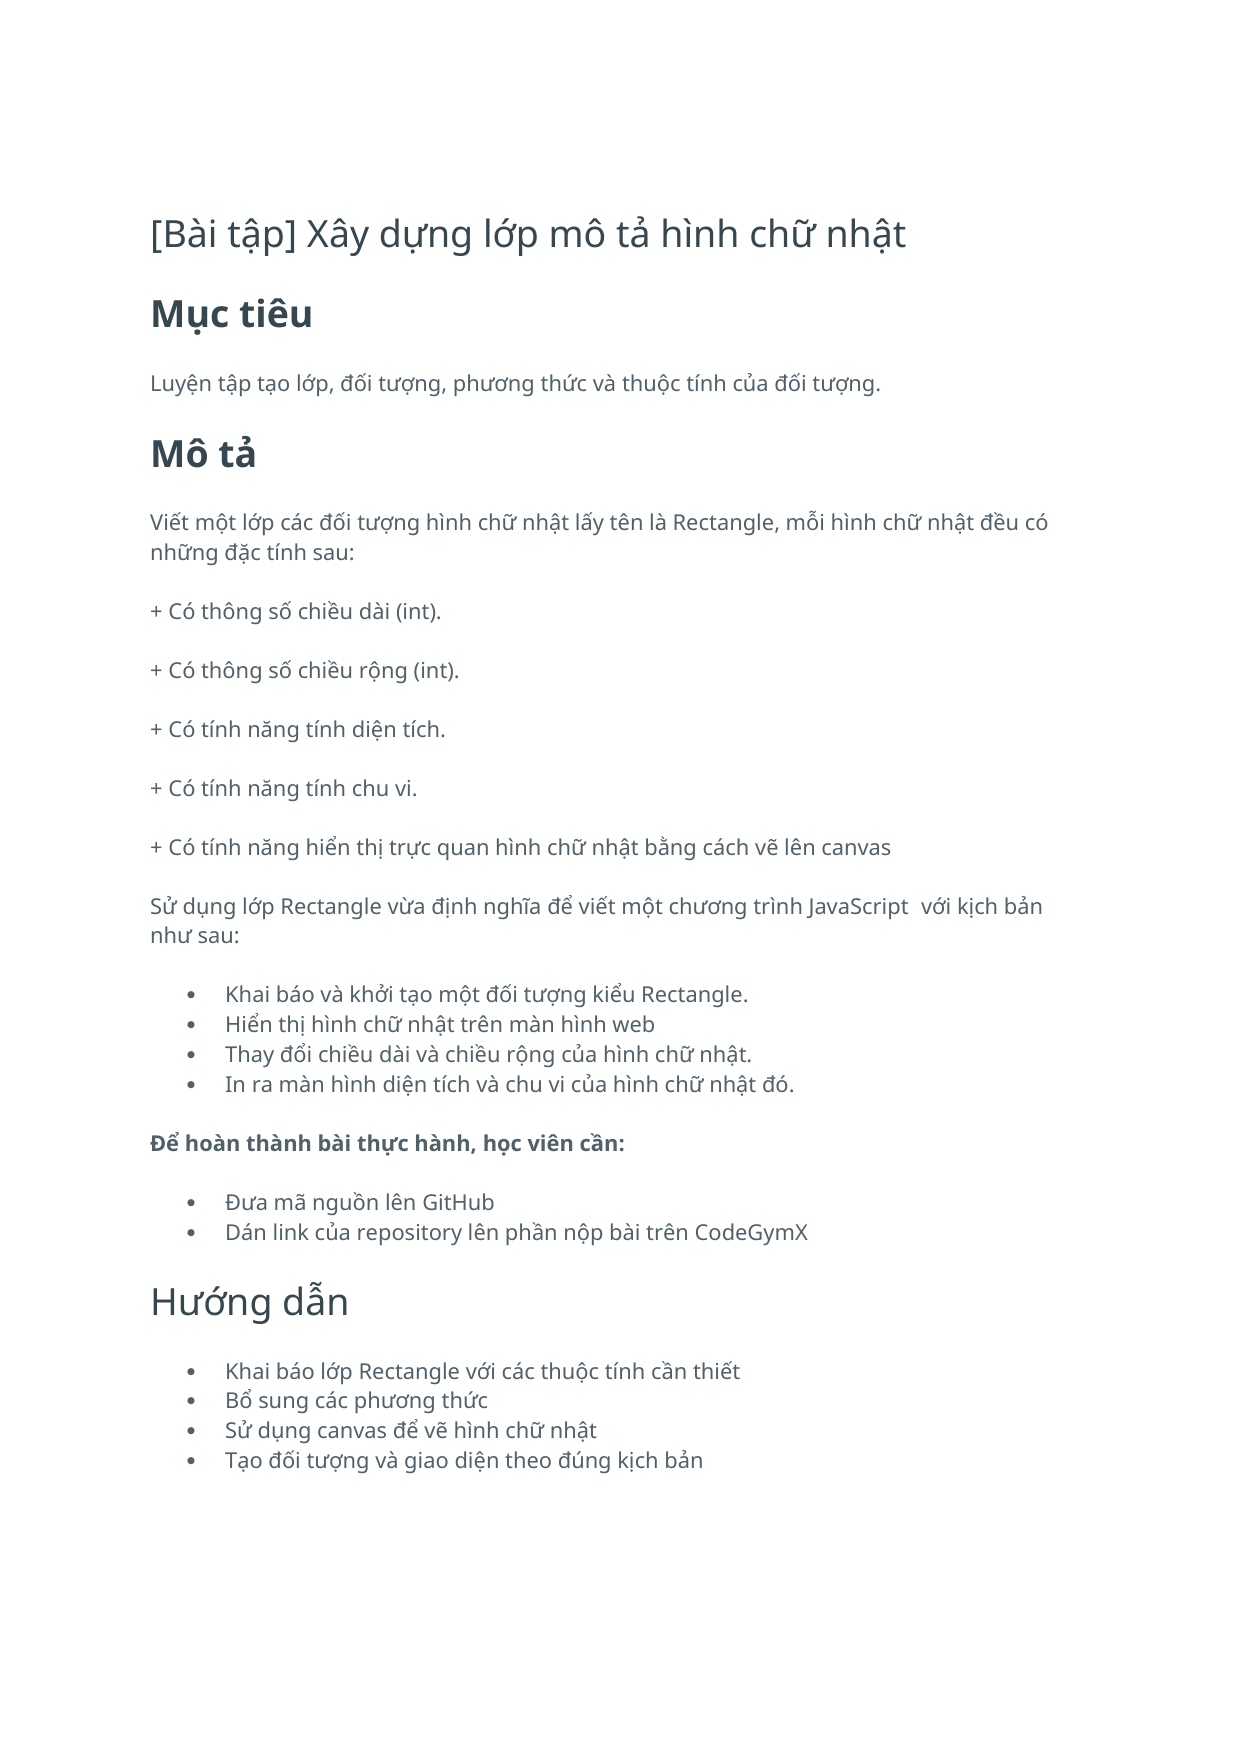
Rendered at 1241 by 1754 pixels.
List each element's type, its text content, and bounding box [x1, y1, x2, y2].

text Luyện tập tạo lớp, đối tượng, phương thức và thuộc tính của đối tượng. [150, 368, 1090, 398]
list Thay đổi chiều dài và chiều rộng của hình chữ nhật. [187, 1039, 1090, 1069]
text Sử dụng lớp Rectangle vừa định nghĩa để viết một chương trình JavaScript với kịch bản như sau: [150, 891, 1090, 950]
text Hướng dẫn [150, 1275, 1090, 1326]
list In ra màn hình diện tích và chu vi của hình chữ nhật đó. [187, 1069, 1090, 1098]
text + Có thông số chiều dài (int). [150, 596, 1090, 626]
list Bổ sung các phương thức [187, 1385, 1090, 1415]
list Hiển thị hình chữ nhật trên màn hình web [187, 1009, 1090, 1039]
text + Có tính năng tính diện tích. [150, 714, 1090, 743]
text Viết một lớp các đối tượng hình chữ nhật lấy tên là Rectangle, mỗi hình chữ nhật đều có những đặc tính sau: [150, 507, 1090, 567]
text Mô tả [150, 427, 1090, 478]
text Để hoàn thành bài thực hành, học viên cần: [150, 1128, 1090, 1157]
text + Có thông số chiều rộng (int). [150, 655, 1090, 684]
list Sử dụng canvas để vẽ hình chữ nhật [187, 1415, 1090, 1445]
list Đưa mã nguồn lên GitHub [187, 1187, 1090, 1216]
list Tạo đối tượng và giao diện theo đúng kịch bản [187, 1445, 1090, 1475]
text + Có tính năng tính chu vi. [150, 773, 1090, 802]
list Khai báo lớp Rectangle với các thuộc tính cần thiết [187, 1356, 1090, 1385]
text [Bài tập] Xây dựng lớp mô tả hình chữ nhật [150, 207, 1090, 258]
text Mục tiêu [150, 288, 1090, 339]
list Khai báo và khởi tạo một đối tượng kiểu Rectangle. [187, 979, 1090, 1009]
list Dán link của repository lên phần nộp bài trên CodeGymX [187, 1216, 1090, 1246]
text + Có tính năng hiển thị trực quan hình chữ nhật bằng cách vẽ lên canvas [150, 832, 1090, 861]
